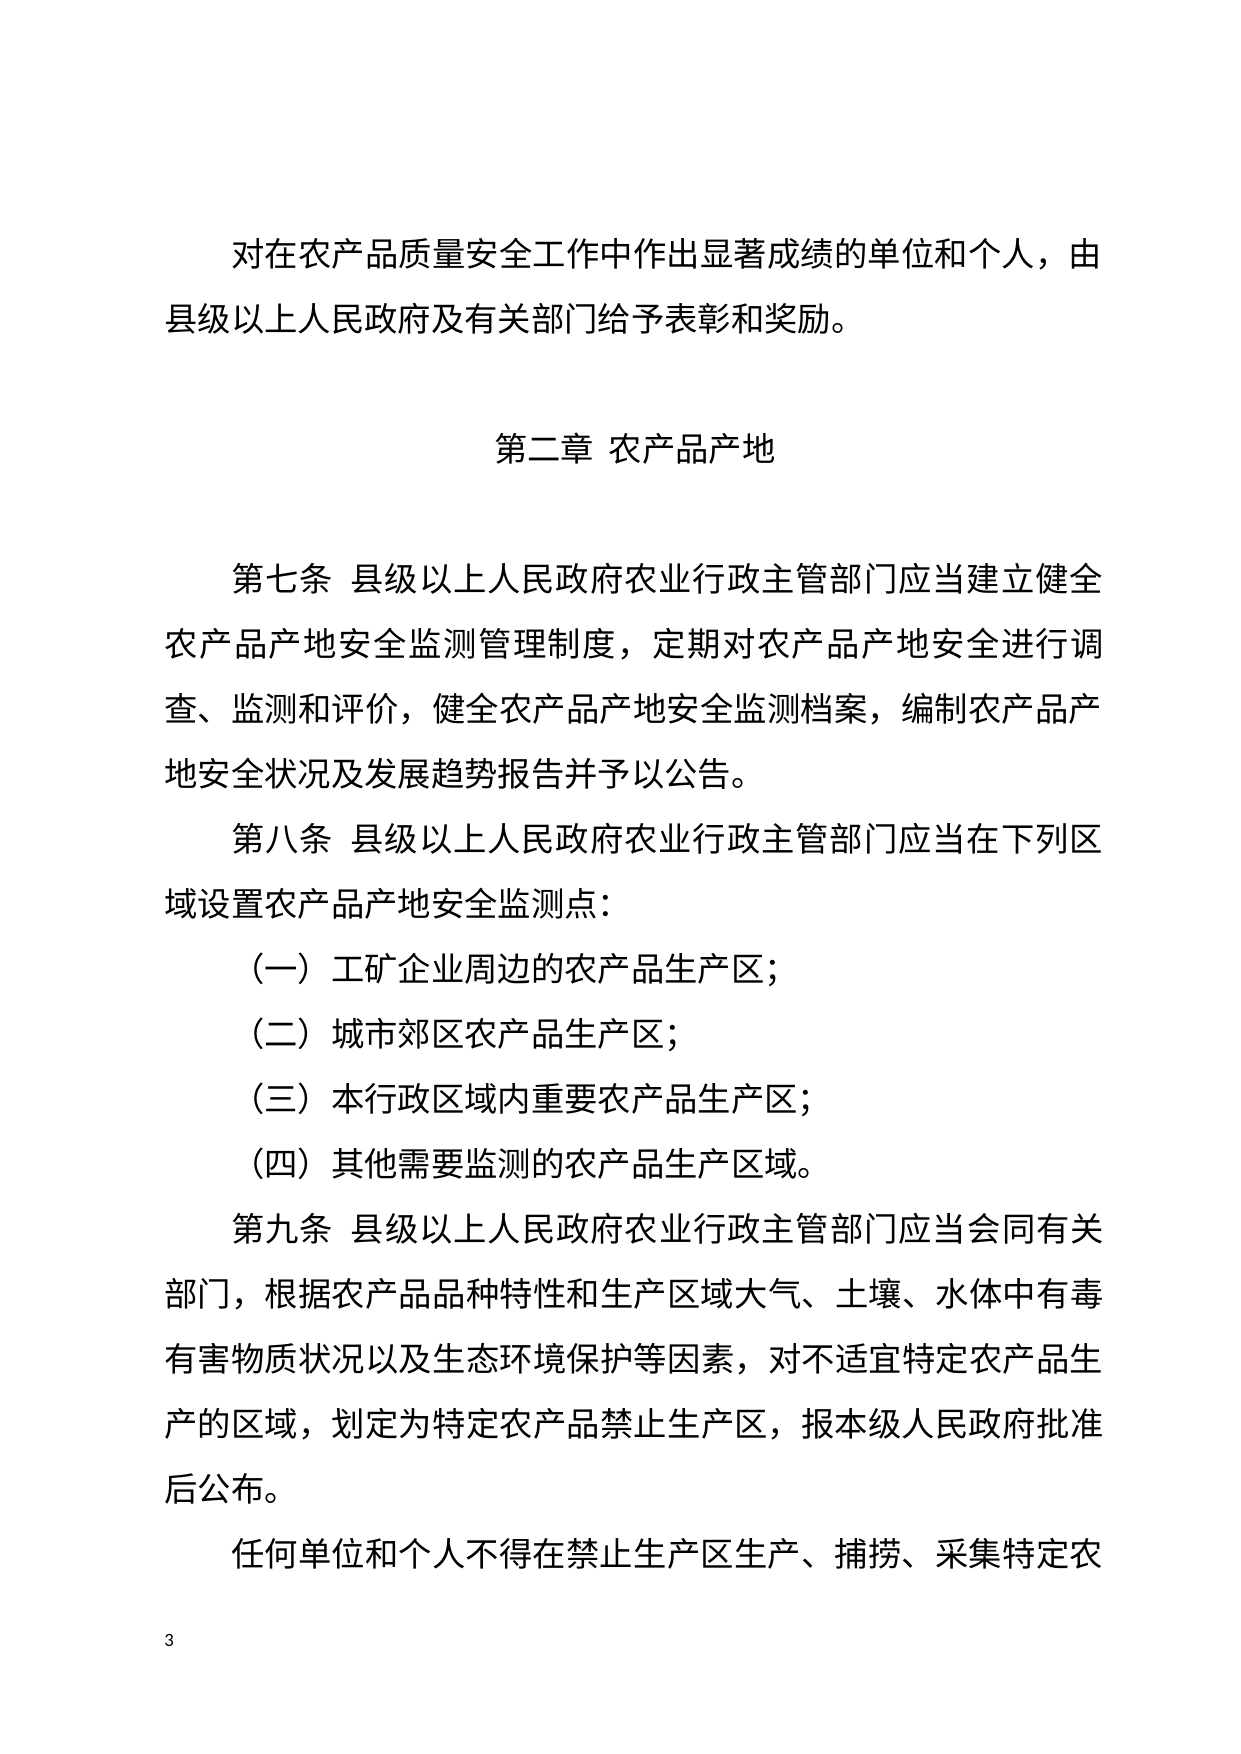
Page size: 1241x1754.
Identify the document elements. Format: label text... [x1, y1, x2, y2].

text 第七条 县级以上人民政府农业行政主管部门应当建立健全农产品产地安全监测管理制度，定期对农产品产地安全进行调查、监测和评价，健全农产品产地安全监测档案，编制农产品产地安全状况及发展趋势报告并予以公告。 [164, 544, 1105, 804]
text （二）城市郊区农产品生产区； [164, 999, 1105, 1064]
text （三）本行政区域内重要农产品生产区； [164, 1064, 1105, 1129]
text 第八条 县级以上人民政府农业行政主管部门应当在下列区域设置农产品产地安全监测点： [164, 804, 1105, 934]
text 对在农产品质量安全工作中作出显著成绩的单位和个人，由县级以上人民政府及有关部门给予表彰和奖励。 [164, 219, 1105, 349]
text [164, 1519, 1105, 1584]
text （四）其他需要监测的农产品生产区域。 [164, 1129, 1105, 1194]
text 第二章 农产品产地 [164, 414, 1105, 479]
text （一）工矿企业周边的农产品生产区； [164, 934, 1105, 999]
text 第九条 县级以上人民政府农业行政主管部门应当会同有关部门，根据农产品品种特性和生产区域大气、土壤、水体中有毒有害物质状况以及生态环境保护等因素，对不适宜特定农产品生产的区域，划定为特定农产品禁止生产区，报本级人民政府批准后公布。 [164, 1194, 1105, 1519]
